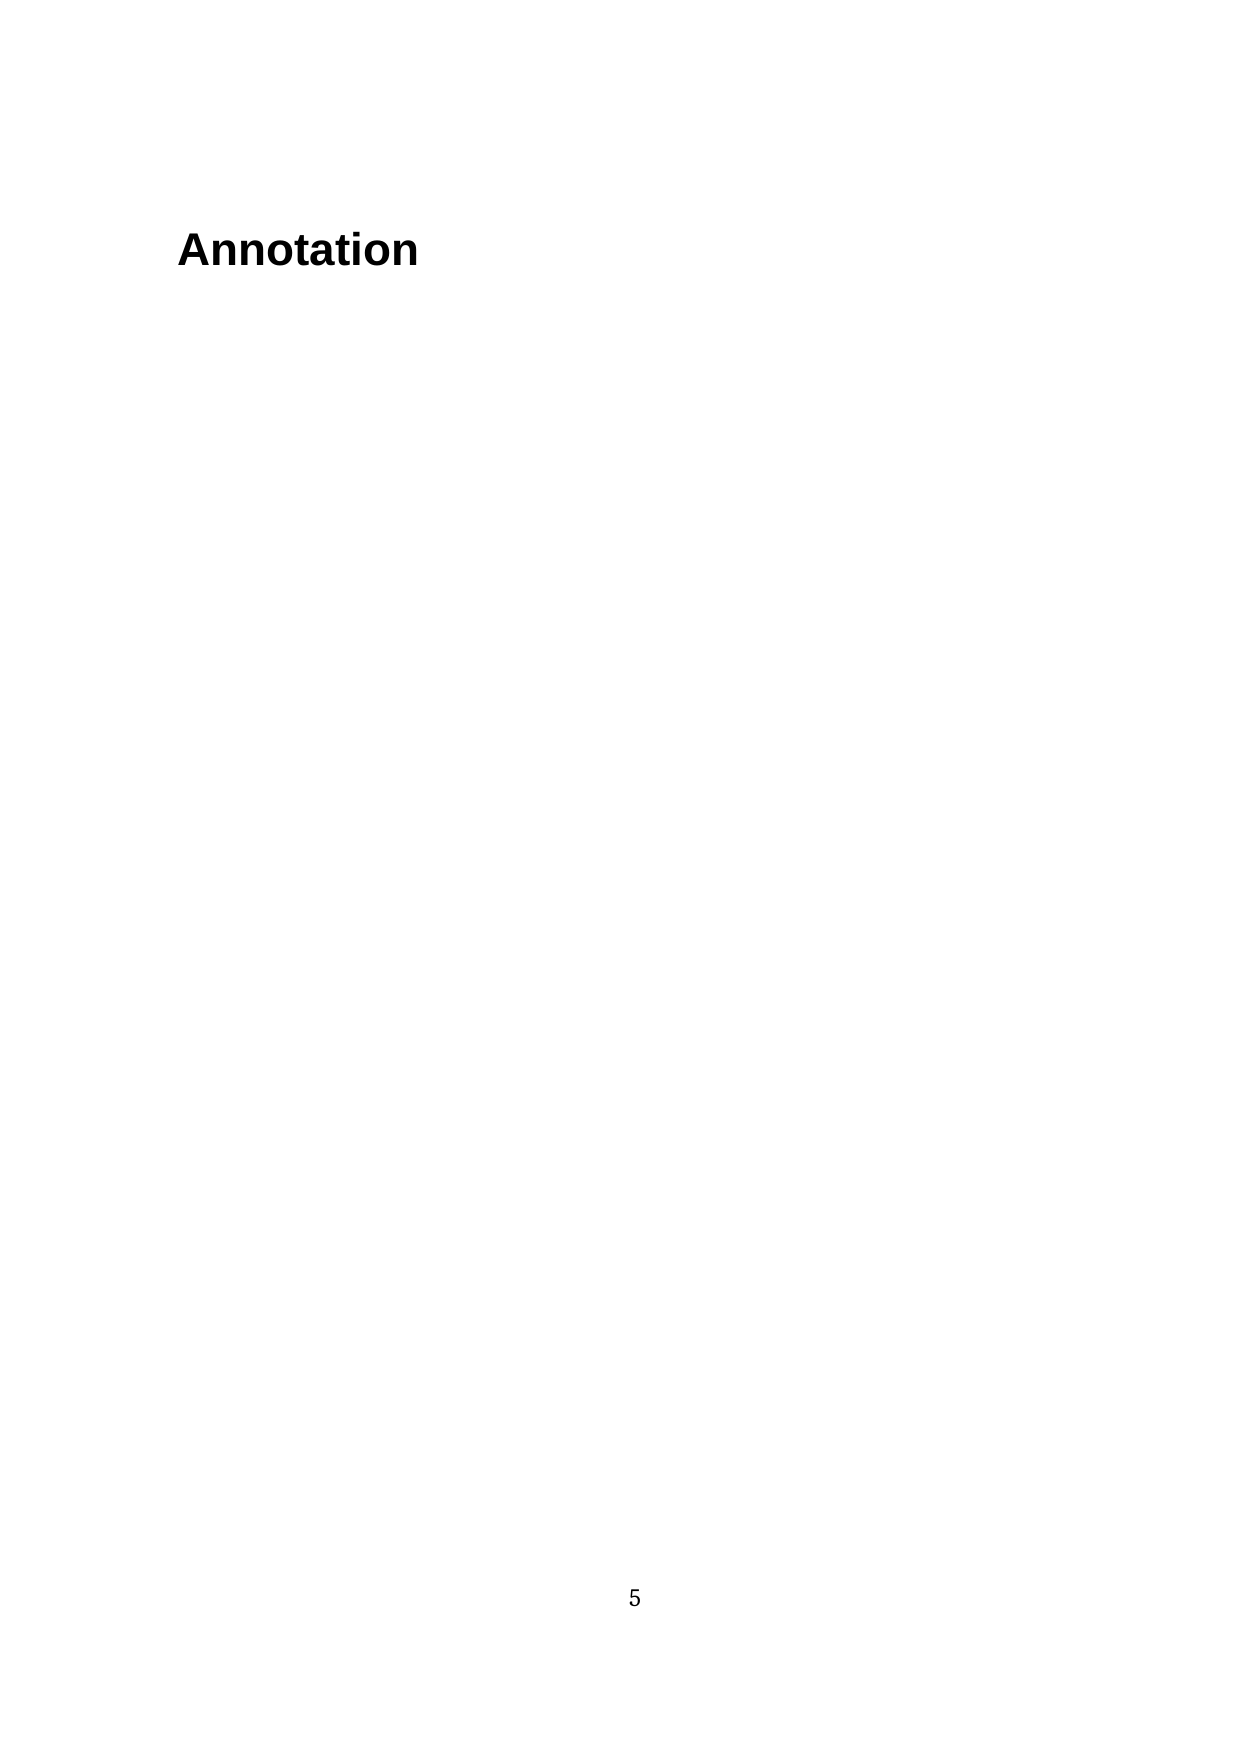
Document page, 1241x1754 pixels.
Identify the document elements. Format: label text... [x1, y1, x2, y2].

subtitle Annotation [177, 223, 1092, 275]
